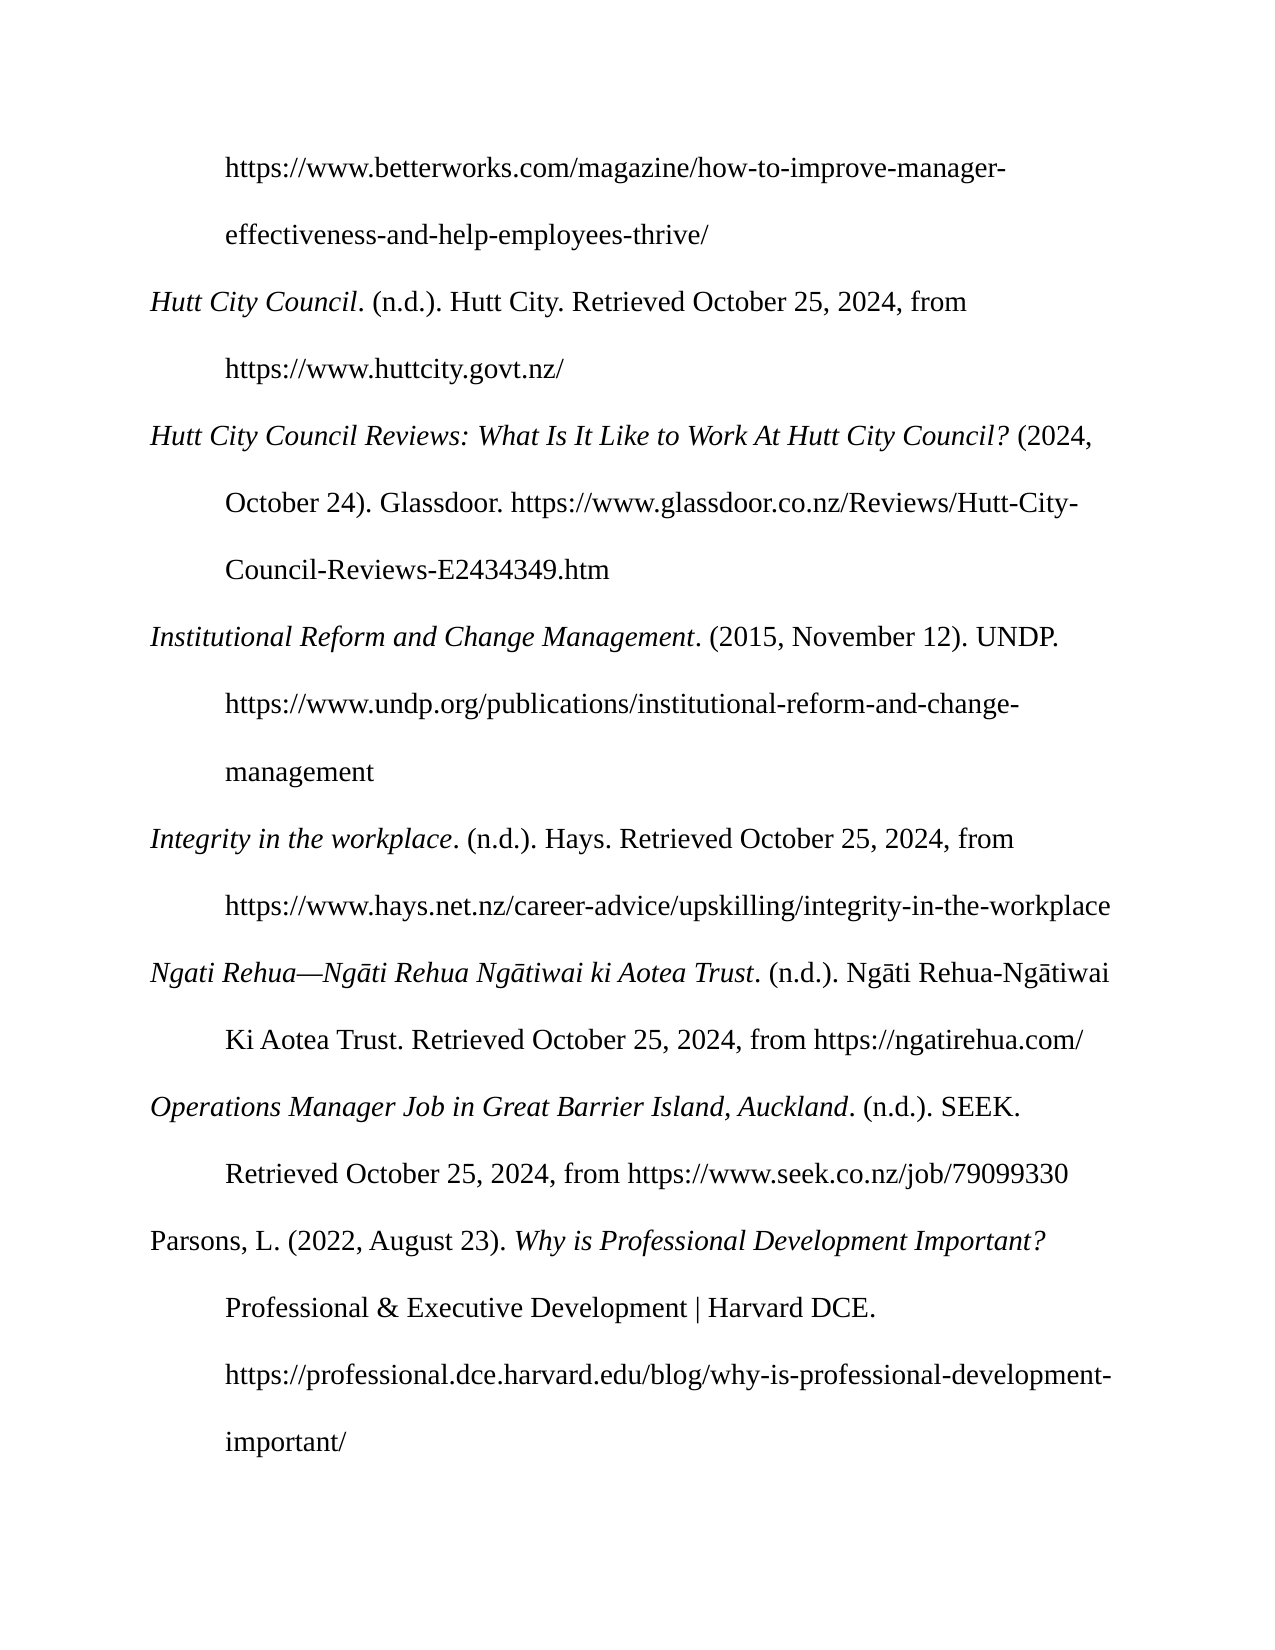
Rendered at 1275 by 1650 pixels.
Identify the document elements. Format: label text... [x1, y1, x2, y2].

text Ngati Rehua—Ngāti Rehua Ngātiwai ki Aotea Trust. (n.d.). Ngāti Rehua-Ngātiwai Ki Aotea Trust. Retrieved October 25, 2024, from https://ngatirehua.com/ [150, 955, 1125, 1056]
text Hutt City Council Reviews: What Is It Like to Work At Hutt City Council? (2024, October 24). Glassdoor. https://www.glassdoor.co.nz/Reviews/Hutt-City-Council-Reviews-E2434349.htm [150, 418, 1125, 586]
text Operations Manager Job in Great Barrier Island, Auckland. (n.d.). SEEK. Retrieved October 25, 2024, from https://www.seek.co.nz/job/79099330 [150, 1089, 1125, 1190]
text Parsons, L. (2022, August 23). Why is Professional Development Important? Professional & Executive Development | Harvard DCE. https://professional.dce.harvard.edu/blog/why-is-professional-development-important/ [150, 1223, 1125, 1458]
text Integrity in the workplace. (n.d.). Hays. Retrieved October 25, 2024, from https://www.hays.net.nz/career-advice/upskilling/integrity-in-the-workplace [150, 821, 1125, 921]
text Hutt City Council. (n.d.). Hutt City. Retrieved October 25, 2024, from https://www.huttcity.govt.nz/ [150, 284, 1125, 385]
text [150, 150, 1125, 251]
text Institutional Reform and Change Management. (2015, November 12). UNDP. https://www.undp.org/publications/institutional-reform-and-change-management [150, 619, 1125, 787]
